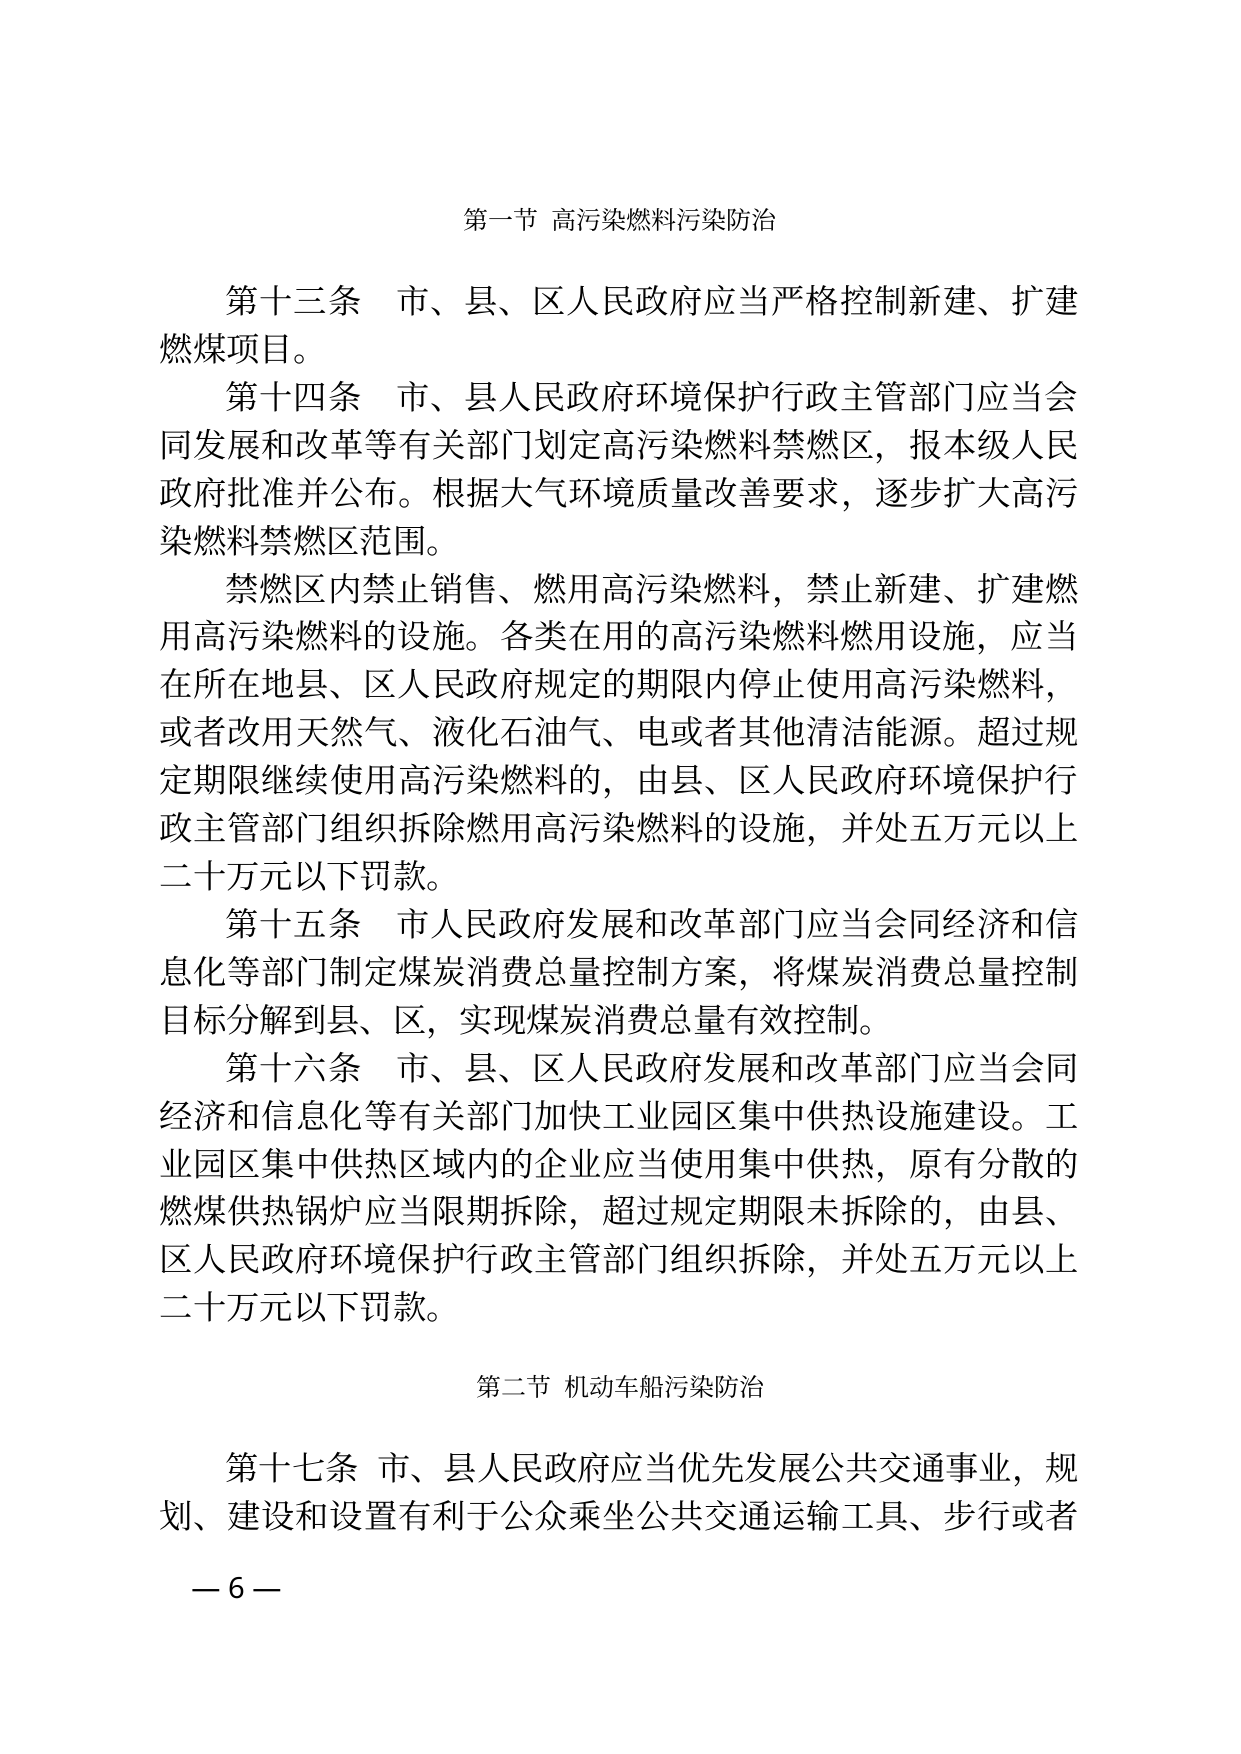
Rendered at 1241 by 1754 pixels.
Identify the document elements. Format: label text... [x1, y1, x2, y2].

text 第十六条 市、县、区人民政府发展和改革部门应当会同经济和信息化等有关部门加快工业园区集中供热设施建设。工业园区集中供热区域内的企业应当使用集中供热，原有分散的燃煤供热锅炉应当限期拆除，超过规定期限未拆除的，由县、区人民政府环境保护行政主管部门组织拆除，并处五万元以上二十万元以下罚款。 [159, 1042, 1081, 1329]
text 第一节 高污染燃料污染防治 [159, 201, 1081, 237]
text 第十五条 市人民政府发展和改革部门应当会同经济和信息化等部门制定煤炭消费总量控制方案，将煤炭消费总量控制目标分解到县、区，实现煤炭消费总量有效控制。 [159, 898, 1081, 1042]
text 第十四条 市、县人民政府环境保护行政主管部门应当会同发展和改革等有关部门划定高污染燃料禁燃区，报本级人民政府批准并公布。根据大气环境质量改善要求，逐步扩大高污染燃料禁燃区范围。 [159, 371, 1081, 563]
text 第十三条 市、县、区人民政府应当严格控制新建、扩建燃煤项目。 [159, 275, 1081, 371]
text 第二节 机动车船污染防治 [159, 1368, 1081, 1403]
text 禁燃区内禁止销售、燃用高污染燃料，禁止新建、扩建燃用高污染燃料的设施。各类在用的高污染燃料燃用设施，应当在所在地县、区人民政府规定的期限内停止使用高污染燃料，或者改用天然气、液化石油气、电或者其他清洁能源。超过规定期限继续使用高污染燃料的，由县、区人民政府环境保护行政主管部门组织拆除燃用高污染燃料的设施，并处五万元以上二十万元以下罚款。 [159, 563, 1081, 898]
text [159, 1442, 1081, 1538]
